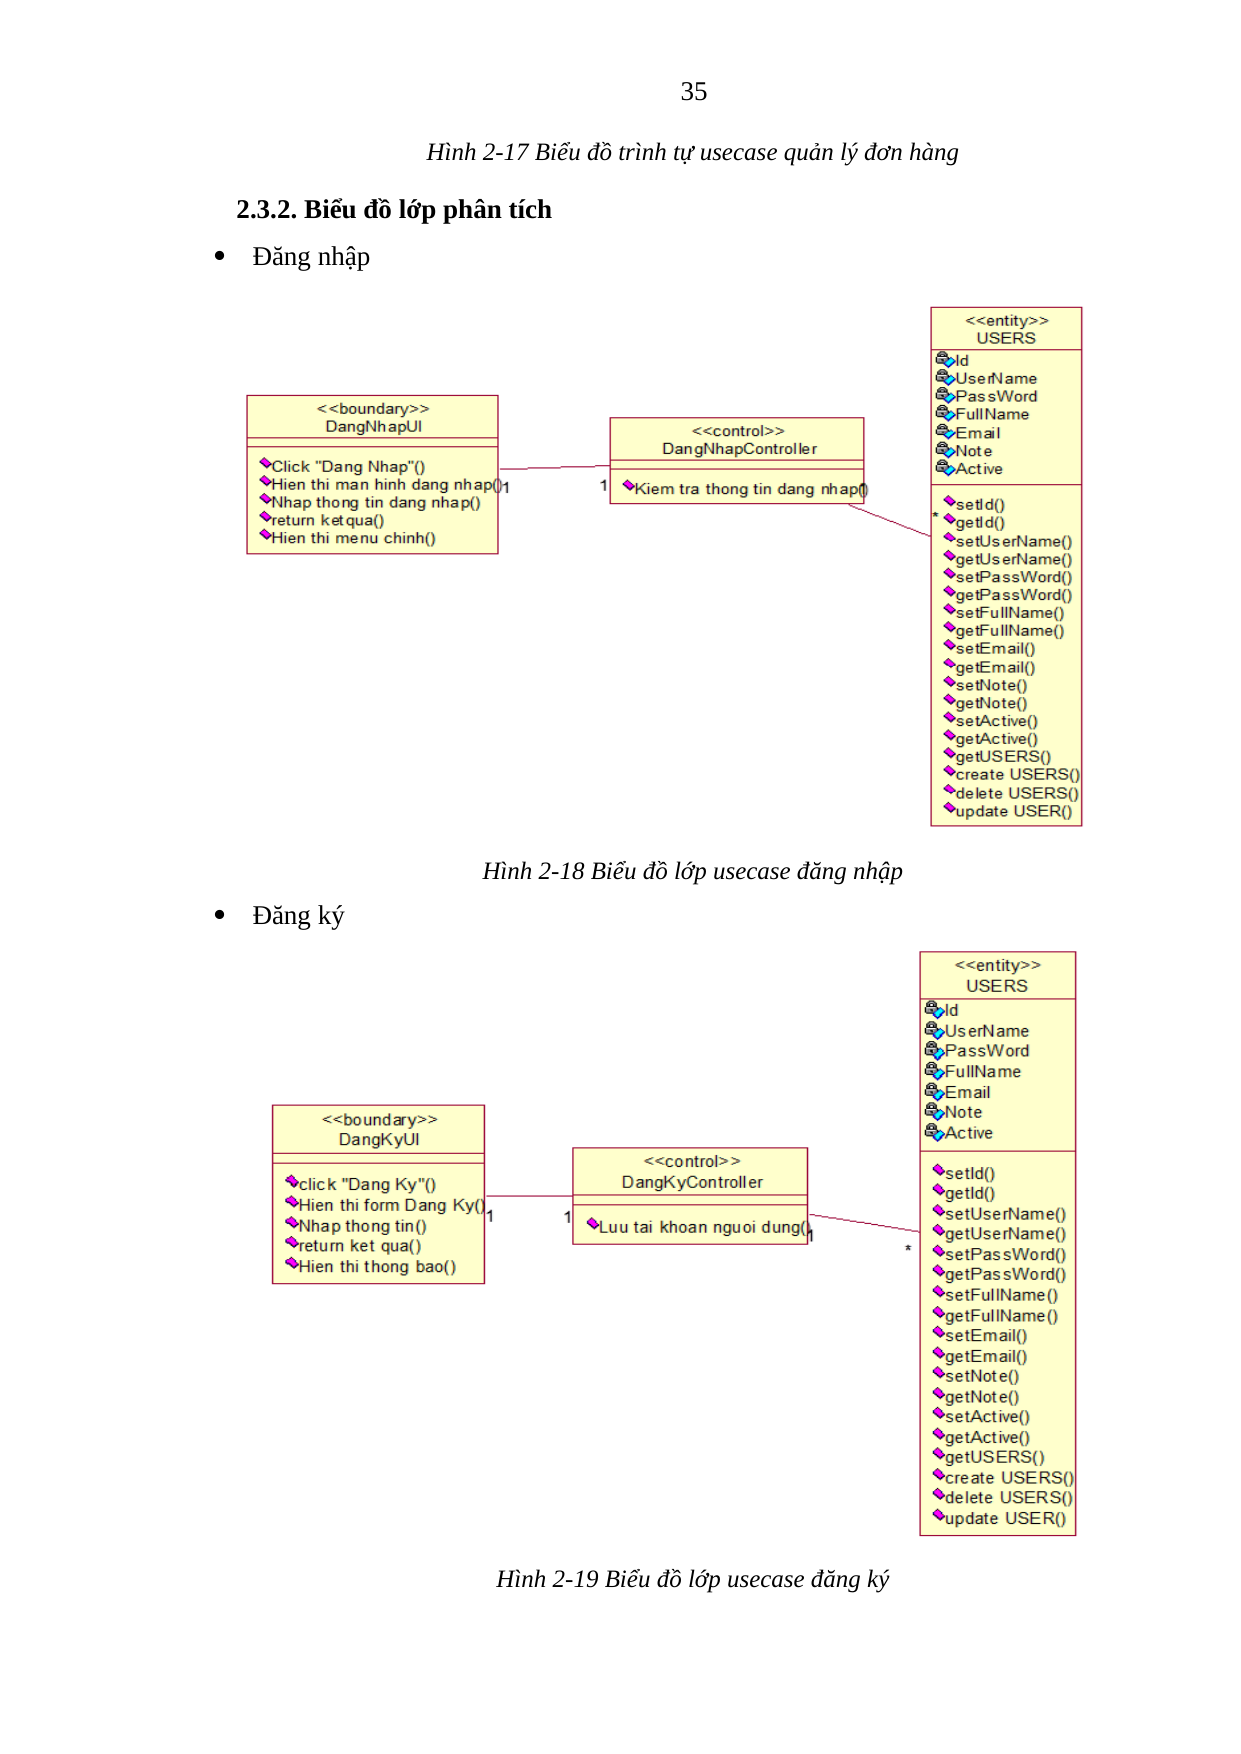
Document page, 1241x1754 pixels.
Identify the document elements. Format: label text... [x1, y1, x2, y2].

list Đăng nhập [215, 239, 1152, 271]
subtitle Biểu đồ lớp phân tích [177, 193, 1152, 224]
text Hình 2-17 Biểu đồ trình tự usecase quản lý đơn hàng [177, 137, 1152, 166]
text Hình 2-18 Biểu đồ lớp usecase đăng nhập [177, 856, 1152, 884]
picture [236, 289, 1101, 841]
picture [252, 936, 1110, 1546]
list Đăng ký [215, 899, 1152, 930]
text Hình 2-19 Biểu đồ lớp usecase đăng ký [177, 1564, 1152, 1593]
